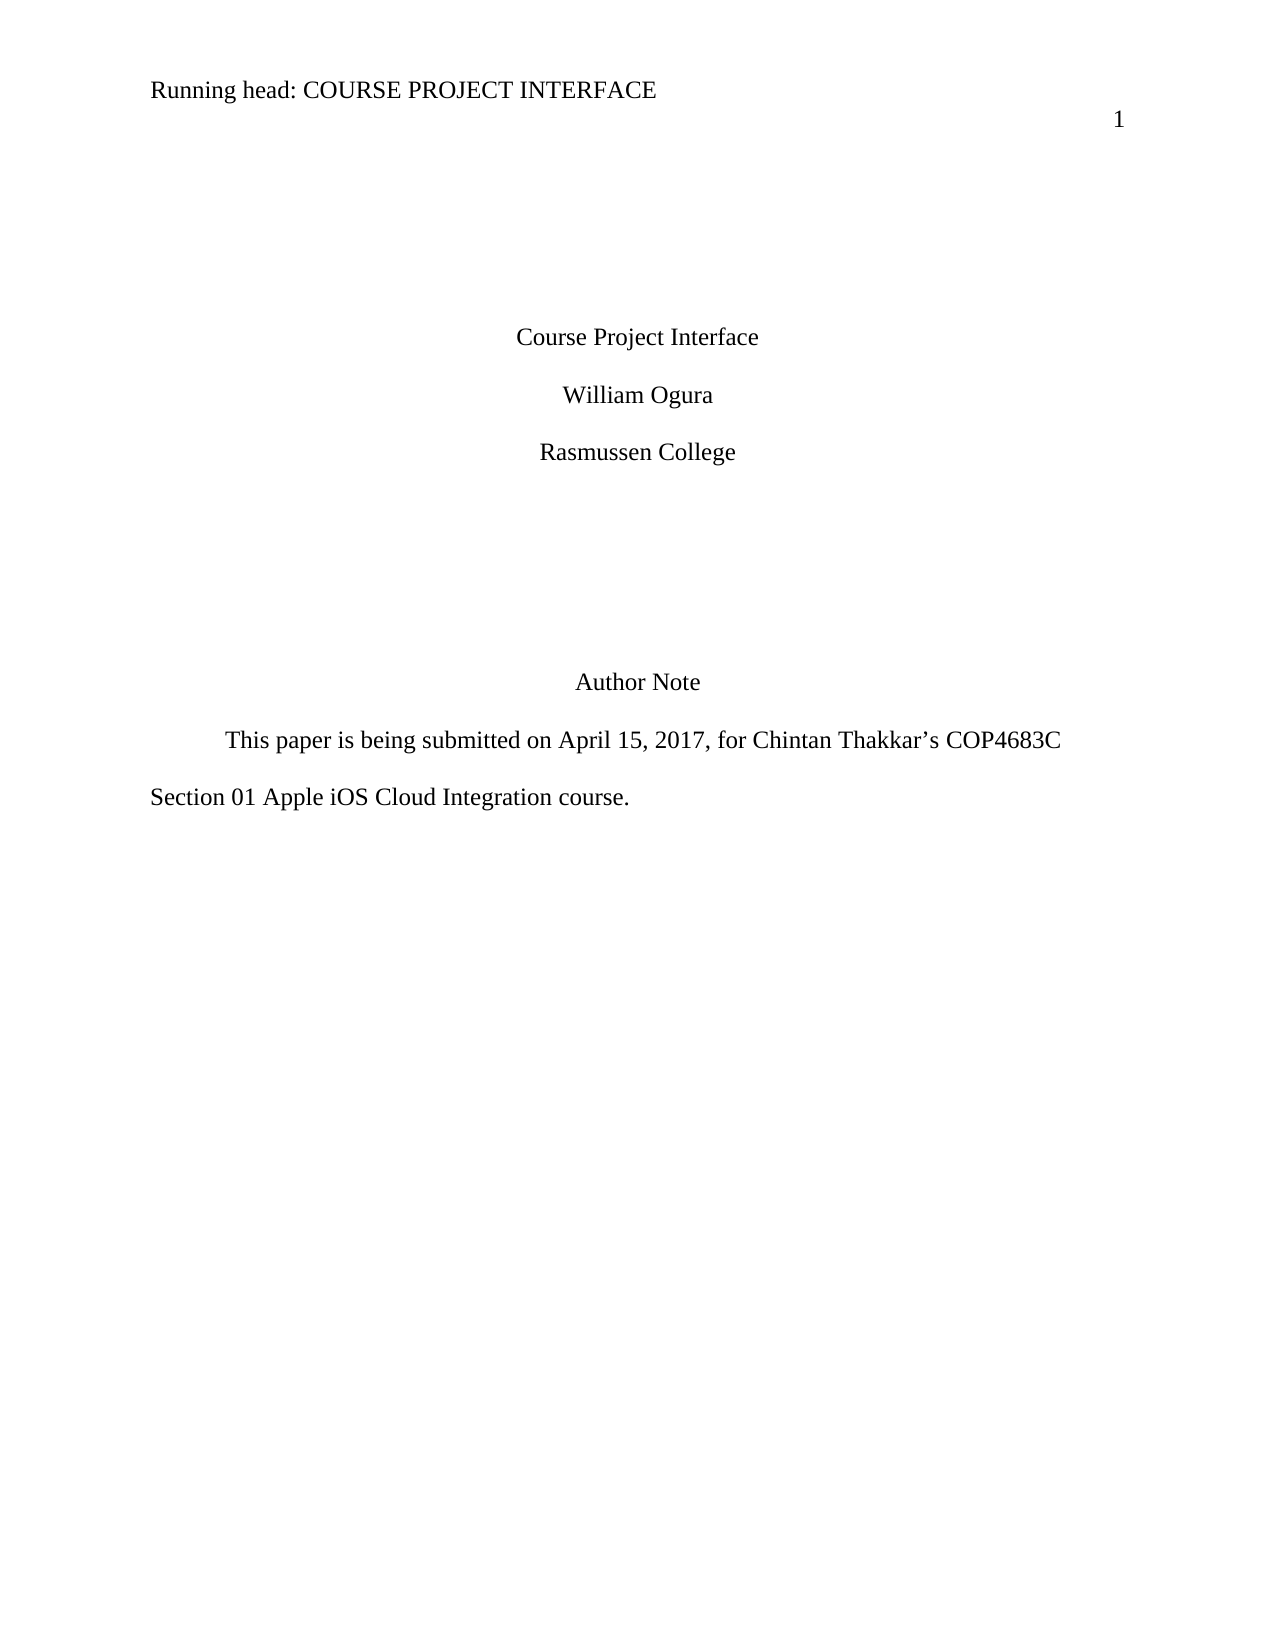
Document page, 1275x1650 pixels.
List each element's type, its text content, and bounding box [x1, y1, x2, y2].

text William Ogura [150, 380, 1125, 409]
text Author Note [150, 667, 1125, 696]
text This paper is being submitted on April 15, 2017, for Chintan Thakkar’s COP4683C Section 01 Apple iOS Cloud Integration course. [150, 725, 1125, 811]
text Course Project Interface [150, 322, 1125, 351]
text Rasmussen College [150, 437, 1125, 466]
